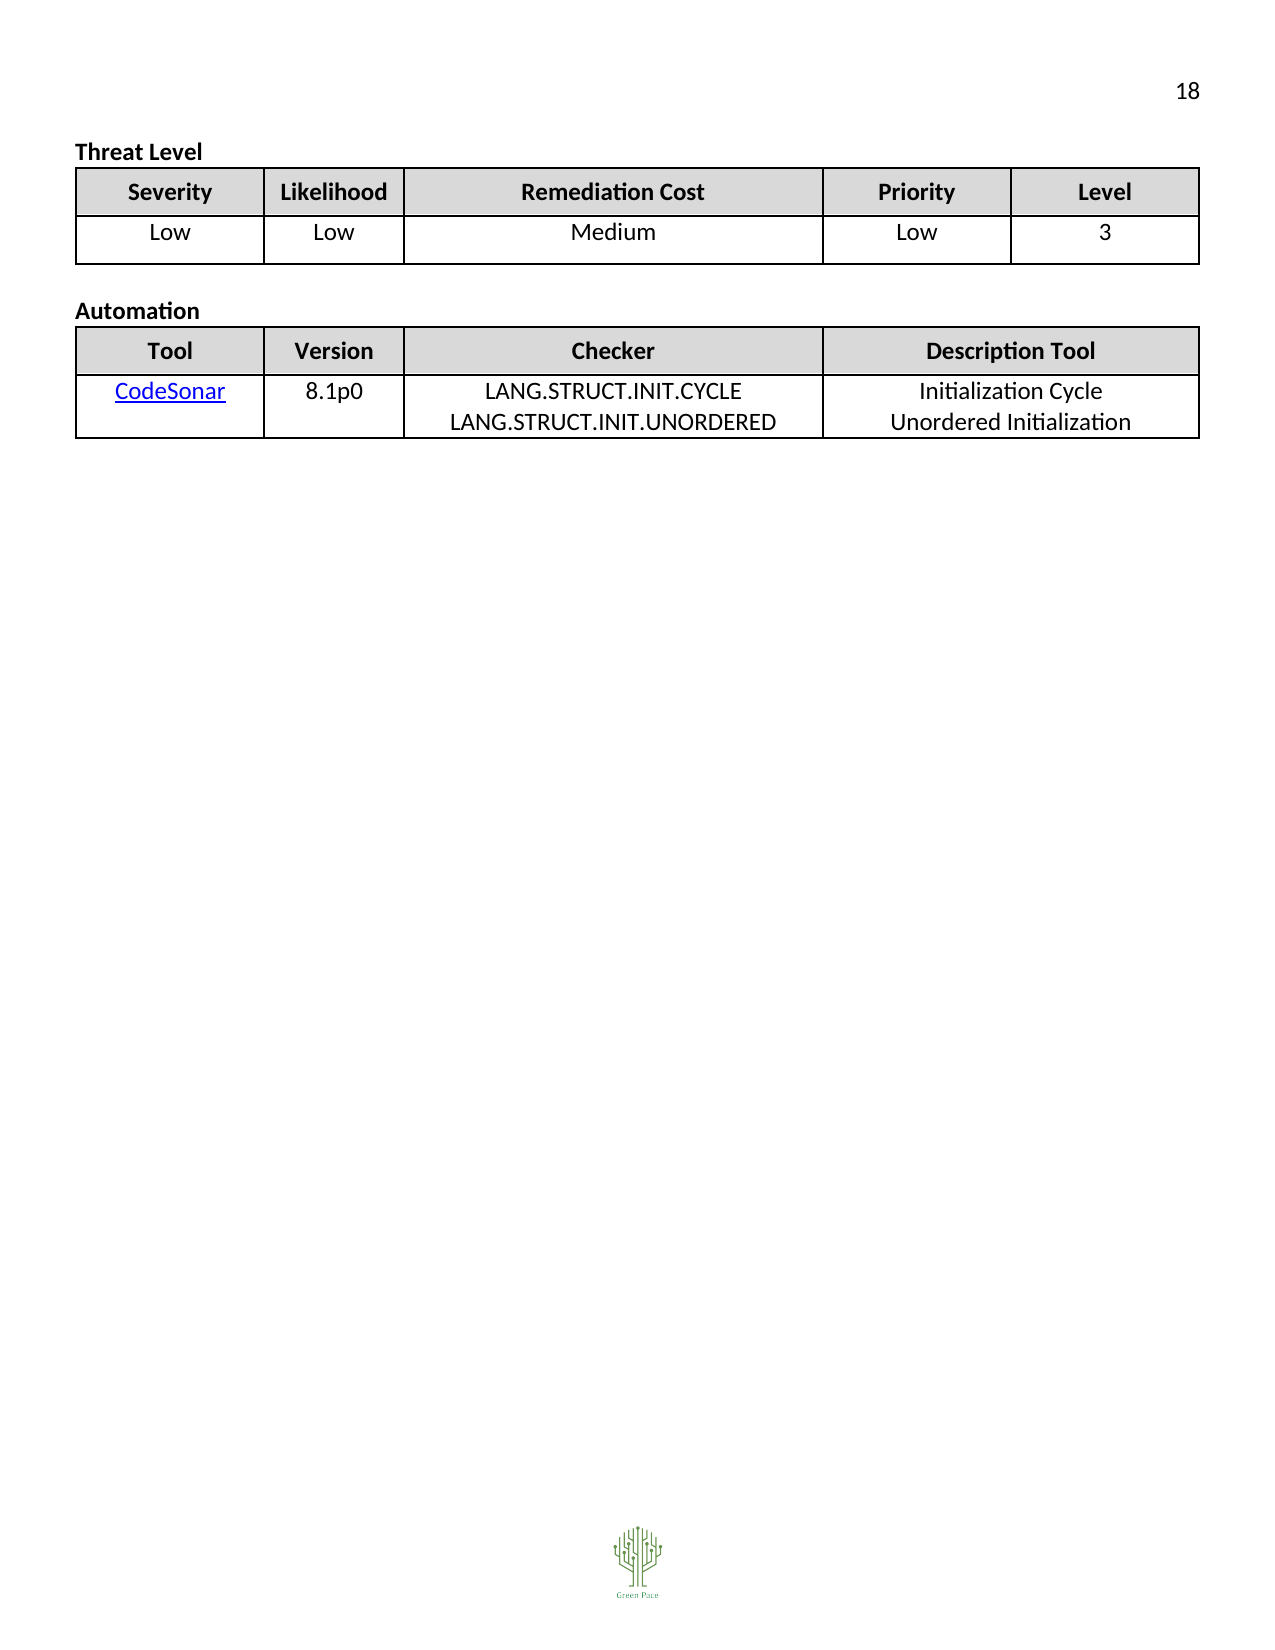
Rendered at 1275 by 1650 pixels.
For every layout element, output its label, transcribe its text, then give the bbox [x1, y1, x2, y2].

table_header Tool [77, 328, 263, 373]
table_header Remediation Cost [405, 169, 822, 214]
table_cell Low [265, 217, 403, 262]
table_cell Low [77, 217, 263, 262]
table_cell Initialization Cycle Unordered Initialization [824, 376, 1198, 437]
table_header Priority [824, 169, 1010, 214]
text Automation [75, 295, 1200, 326]
table_header Description Tool [824, 328, 1198, 373]
picture [605, 1521, 670, 1606]
table_header Checker [405, 328, 822, 373]
table_cell LANG.STRUCT.INIT.CYCLE LANG.STRUCT.INIT.UNORDERED [405, 376, 822, 437]
table_header Likelihood [265, 169, 403, 214]
table_cell CodeSonar [77, 376, 263, 437]
table_header Version [265, 328, 403, 373]
table_cell 8.1p0 [265, 376, 403, 437]
table_cell Low [824, 217, 1010, 262]
table_header Severity [77, 169, 263, 214]
table_header Level [1012, 169, 1198, 214]
table_cell 3 [1012, 217, 1198, 262]
table_cell Medium [405, 217, 822, 262]
text Threat Level [75, 136, 1200, 167]
